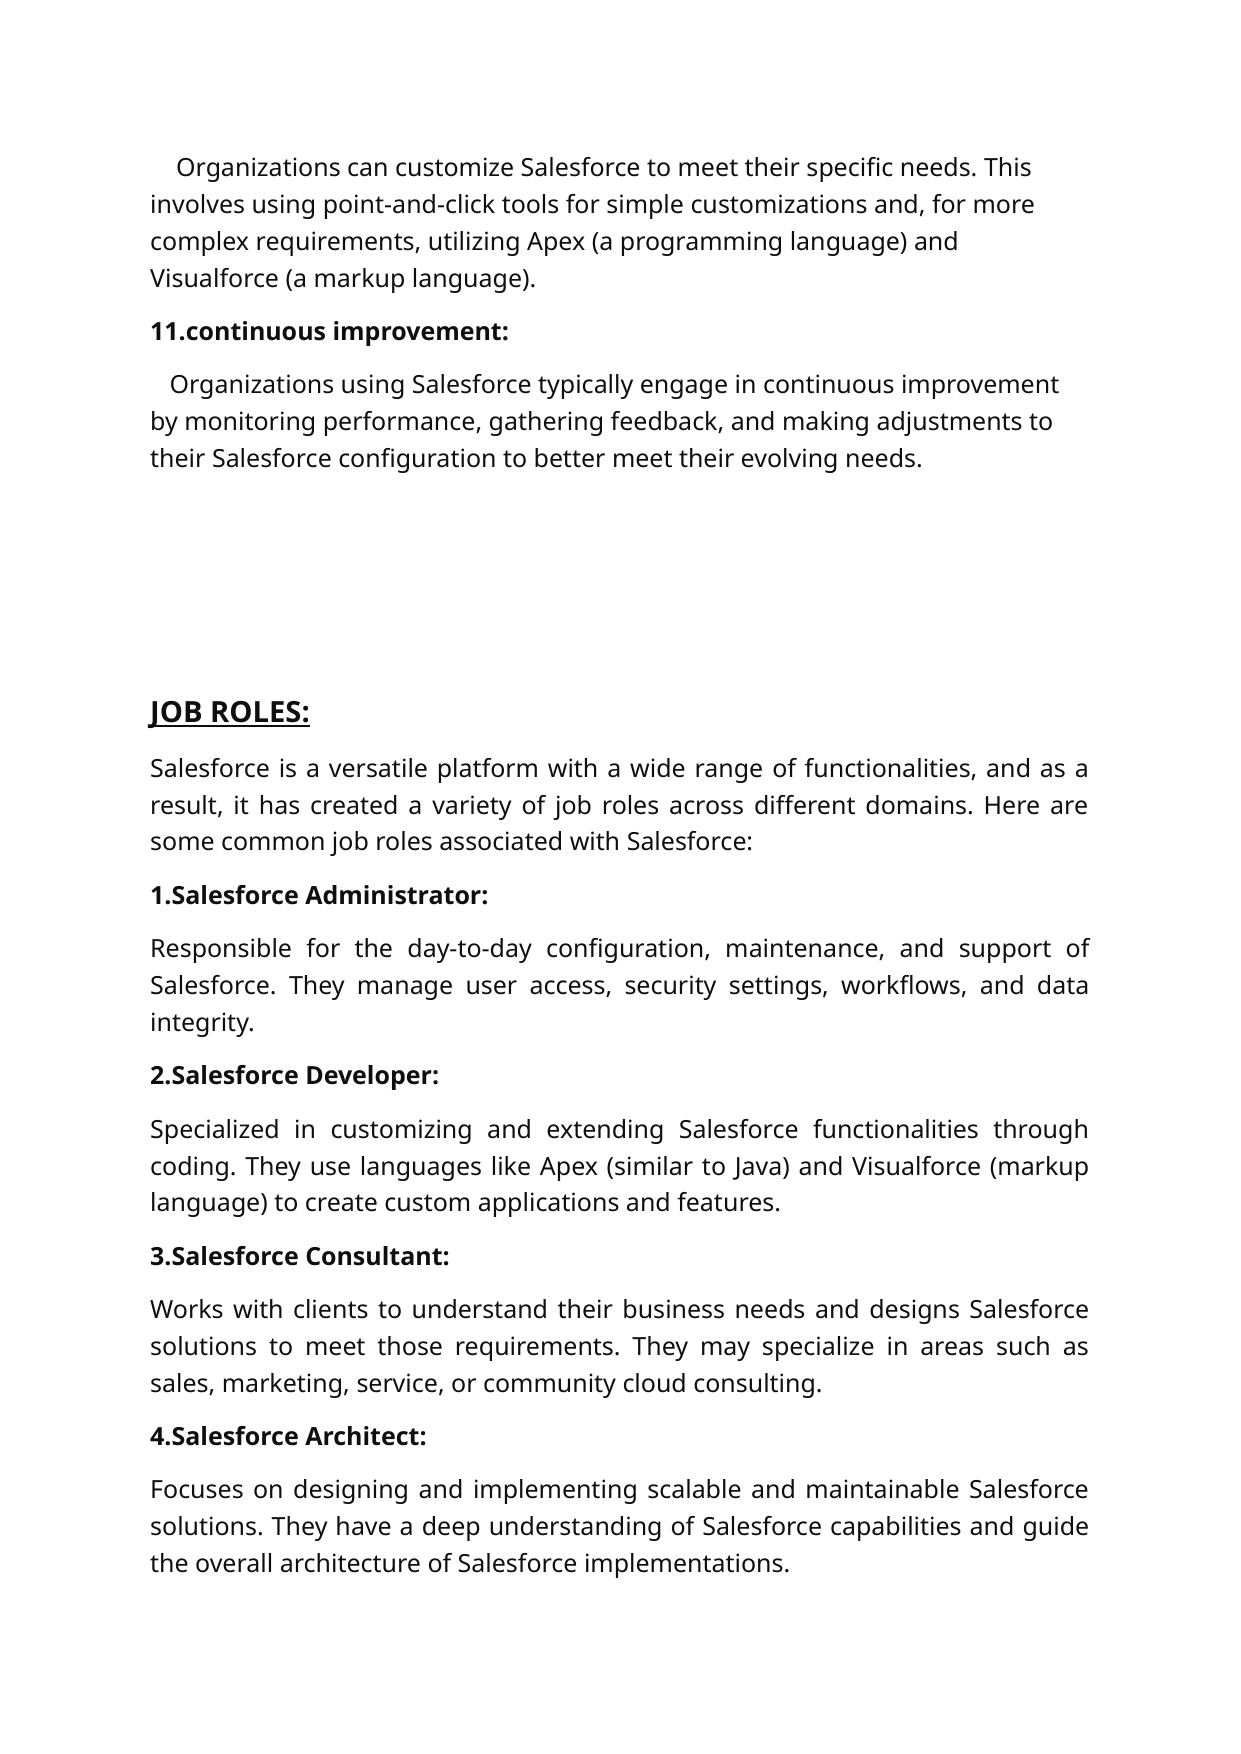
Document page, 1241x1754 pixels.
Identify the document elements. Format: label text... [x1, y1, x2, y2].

text Organizations using Salesforce typically engage in continuous improvement by monitoring performance, gathering feedback, and making adjustments to their Salesforce configuration to better meet their evolving needs. [150, 367, 1090, 475]
text JOB ROLES: [150, 691, 1090, 731]
text 1.Salesforce Administrator: [150, 877, 1090, 912]
text Salesforce is a versatile platform with a wide range of functionalities, and as a result, it has created a variety of job roles across different domains. Here are some common job roles associated with Salesforce: [150, 751, 1090, 858]
text 3.Salesforce Consultant: [150, 1238, 1090, 1272]
text Organizations can customize Salesforce to meet their specific needs. This involves using point-and-click tools for simple customizations and, for more complex requirements, utilizing Apex (a programming language) and Visualforce (a markup language). [150, 150, 1090, 294]
text Works with clients to understand their business needs and designs Salesforce solutions to meet those requirements. They may specialize in areas such as sales, marketing, service, or community cloud consulting. [150, 1292, 1090, 1399]
text Specialized in customizing and extending Salesforce functionalities through coding. They use languages like Apex (similar to Java) and Visualforce (markup language) to create custom applications and features. [150, 1111, 1090, 1219]
text Responsible for the day-to-day configuration, maintenance, and support of Salesforce. They manage user access, security settings, workflows, and data integrity. [150, 931, 1090, 1038]
text 11.continuous improvement: [150, 314, 1090, 348]
text 4.Salesforce Architect: [150, 1419, 1090, 1453]
text 2.Salesforce Developer: [150, 1058, 1090, 1092]
text Focuses on designing and implementing scalable and maintainable Salesforce solutions. They have a deep understanding of Salesforce capabilities and guide the overall architecture of Salesforce implementations. [150, 1472, 1090, 1580]
